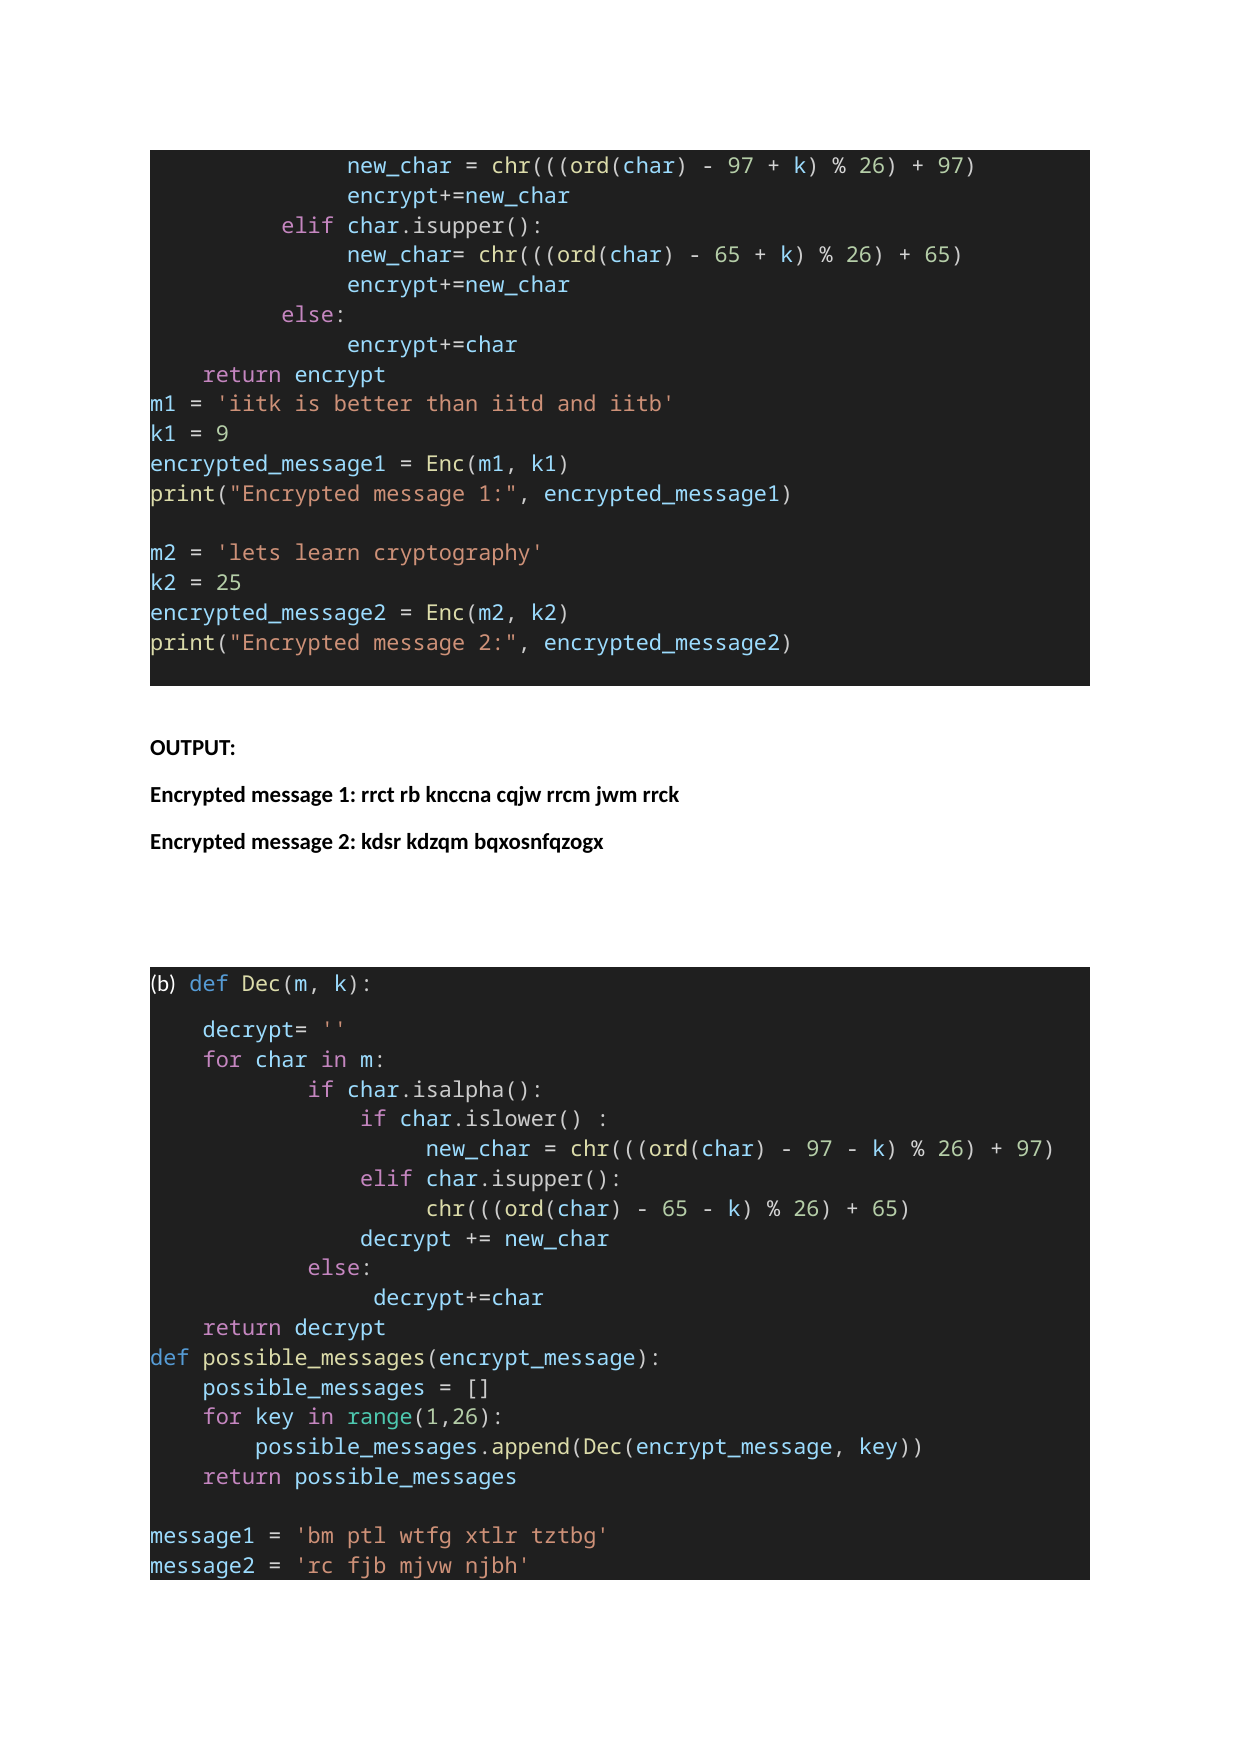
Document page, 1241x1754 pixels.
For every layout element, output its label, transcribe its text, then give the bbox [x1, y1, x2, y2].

text OUTPUT: [150, 733, 1090, 761]
text encrypt+=char [150, 329, 1090, 358]
text m1 = 'iitk is better than iitd and iitb' [150, 388, 1090, 418]
text Encrypted message 1: rrct rb knccna cqjw rrcm jwm rrck [150, 780, 1090, 808]
text (b) def Dec(m, k): [150, 967, 1090, 997]
text def possible_messages(encrypt_message): [150, 1342, 1090, 1371]
text m2 = 'lets learn cryptography' [150, 537, 1090, 567]
text decrypt= '' [150, 1014, 1090, 1044]
text new_char = chr(((ord(char) - 97 + k) % 26) + 97) [150, 150, 1090, 180]
text k1 = 9 [150, 418, 1090, 448]
text print("Encrypted message 2:", encrypted_message2) [150, 627, 1090, 656]
text decrypt+=char [150, 1282, 1090, 1312]
text return decrypt [150, 1312, 1090, 1342]
text return encrypt [150, 358, 1090, 388]
text new_char = chr(((ord(char) - 97 - k) % 26) + 97) [150, 1133, 1090, 1163]
text encrypted_message1 = Enc(m1, k1) [150, 448, 1090, 478]
text if char.islower() : [150, 1103, 1090, 1133]
text new_char= chr(((ord(char) - 65 + k) % 26) + 65) [150, 239, 1090, 269]
text print("Encrypted message 1:", encrypted_message1) [150, 478, 1090, 507]
text message1 = 'bm ptl wtfg xtlr tztbg' [150, 1520, 1090, 1550]
text if char.isalpha(): [150, 1073, 1090, 1103]
text elif char.isupper(): [150, 209, 1090, 239]
text for char in m: [150, 1044, 1090, 1073]
text possible_messages.append(Dec(encrypt_message, key)) [150, 1431, 1090, 1461]
text for key in range(1,26): [150, 1401, 1090, 1431]
text else: [150, 299, 1090, 329]
text decrypt += new_char [150, 1222, 1090, 1252]
text elif char.isupper(): [150, 1163, 1090, 1193]
text else: [150, 1252, 1090, 1282]
text encrypted_message2 = Enc(m2, k2) [150, 597, 1090, 627]
text return possible_messages [150, 1461, 1090, 1491]
text k2 = 25 [150, 567, 1090, 597]
text encrypt+=new_char [150, 269, 1090, 299]
text message2 = 'rc fjb mjvw njbh' [150, 1550, 1090, 1580]
text possible_messages = [] [150, 1371, 1090, 1401]
text chr(((ord(char) - 65 - k) % 26) + 65) [150, 1193, 1090, 1222]
text Encrypted message 2: kdsr kdzqm bqxosnfqzogx [150, 827, 1090, 855]
text encrypt+=new_char [150, 180, 1090, 209]
